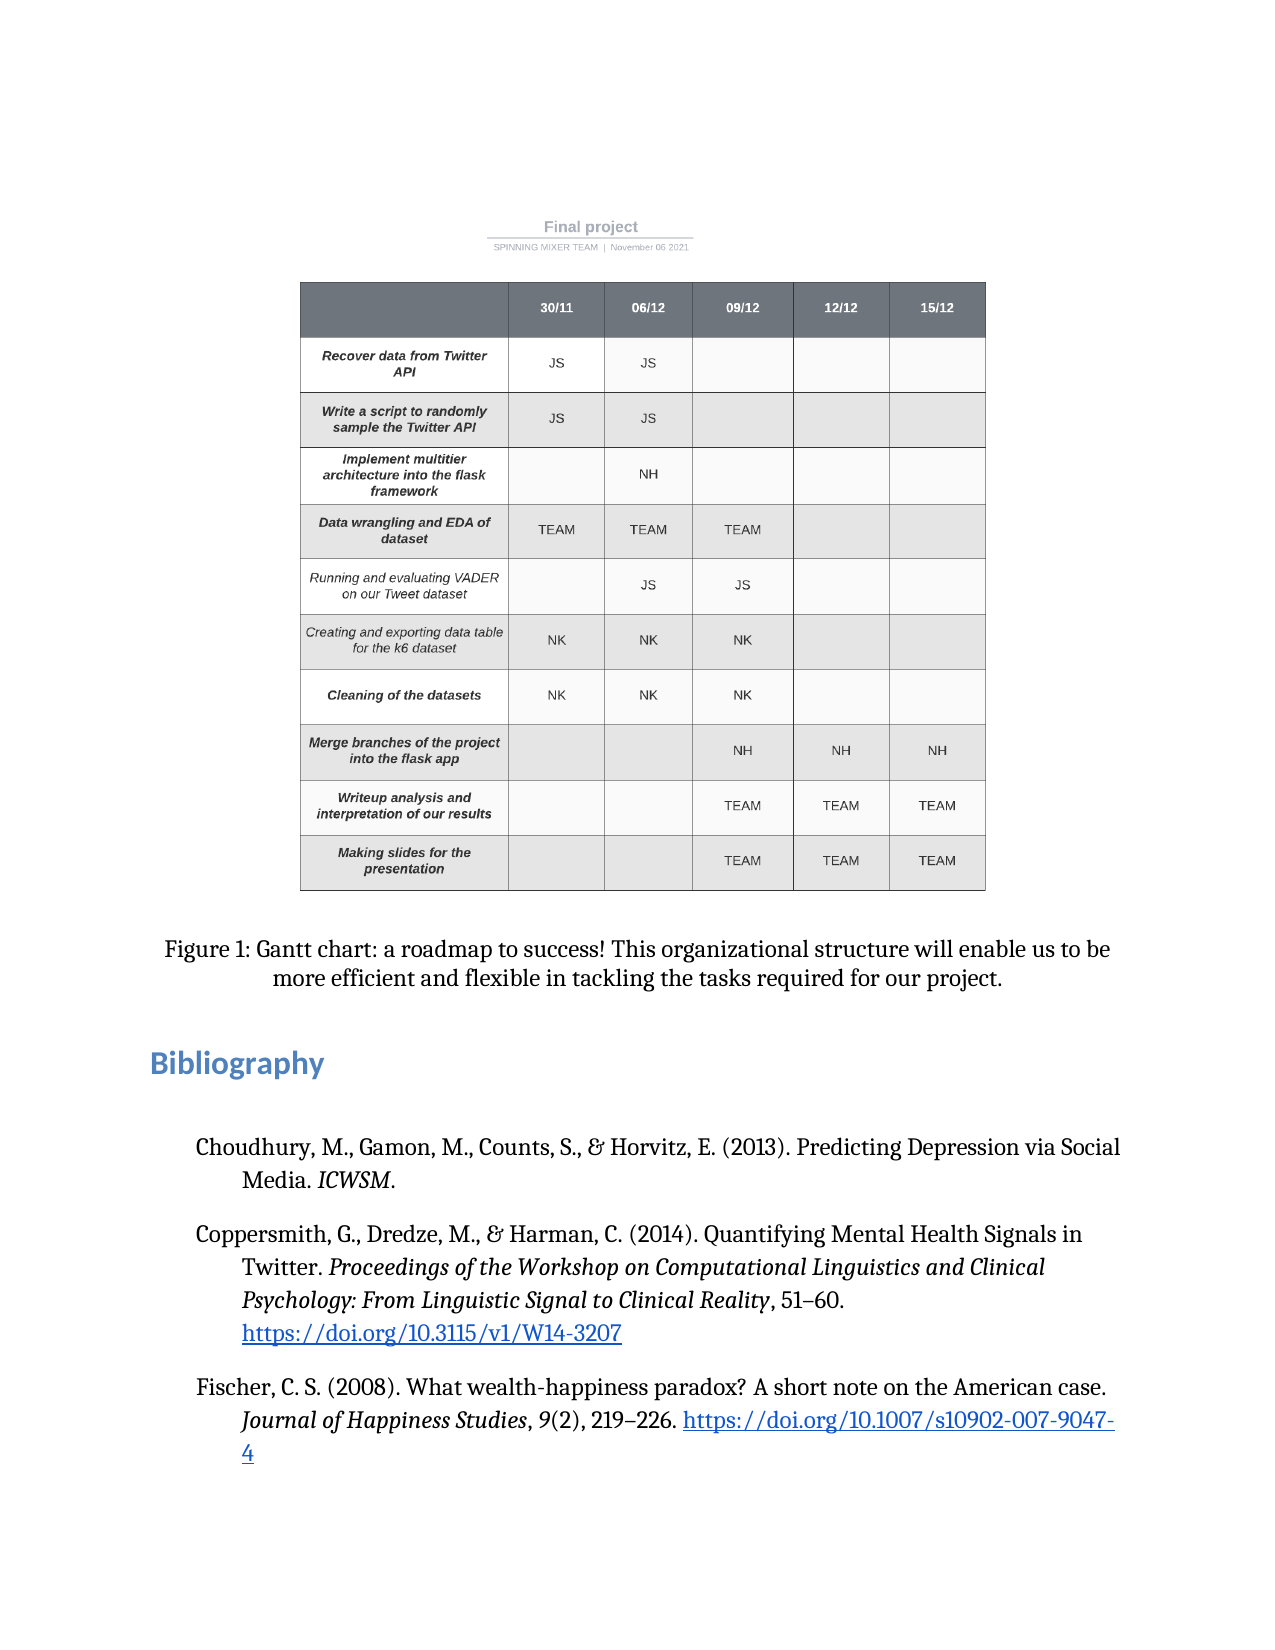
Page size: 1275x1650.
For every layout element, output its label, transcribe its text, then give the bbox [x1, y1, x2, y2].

picture [265, 150, 1010, 914]
text Choudhury, M., Gamon, M., Counts, S., & Horvitz, E. (2013). Predicting Depression via Social Media. ICWSM. [196, 1133, 1125, 1194]
text Coppersmith, G., Dredze, M., & Harman, C. (2014). Quantifying Mental Health Signals in Twitter. Proceedings of the Workshop on Computational Linguistics and Clinical Psychology: From Linguistic Signal to Clinical Reality, 51–60. https://doi.org/10.3115/v1/W14-3207 [196, 1219, 1125, 1347]
text Figure 1: Gantt chart: a roadmap to success! This organizational structure will enable us to be more efficient and flexible in tackling the tasks required for our project. [150, 935, 1125, 992]
subtitle Bibliography [150, 1042, 1125, 1083]
text Fischer, C. S. (2008). What wealth-happiness paradox? A short note on the American case. Journal of Happiness Studies, 9(2), 219–226. https://doi.org/10.1007/s10902-007-9047-4 [196, 1372, 1125, 1467]
